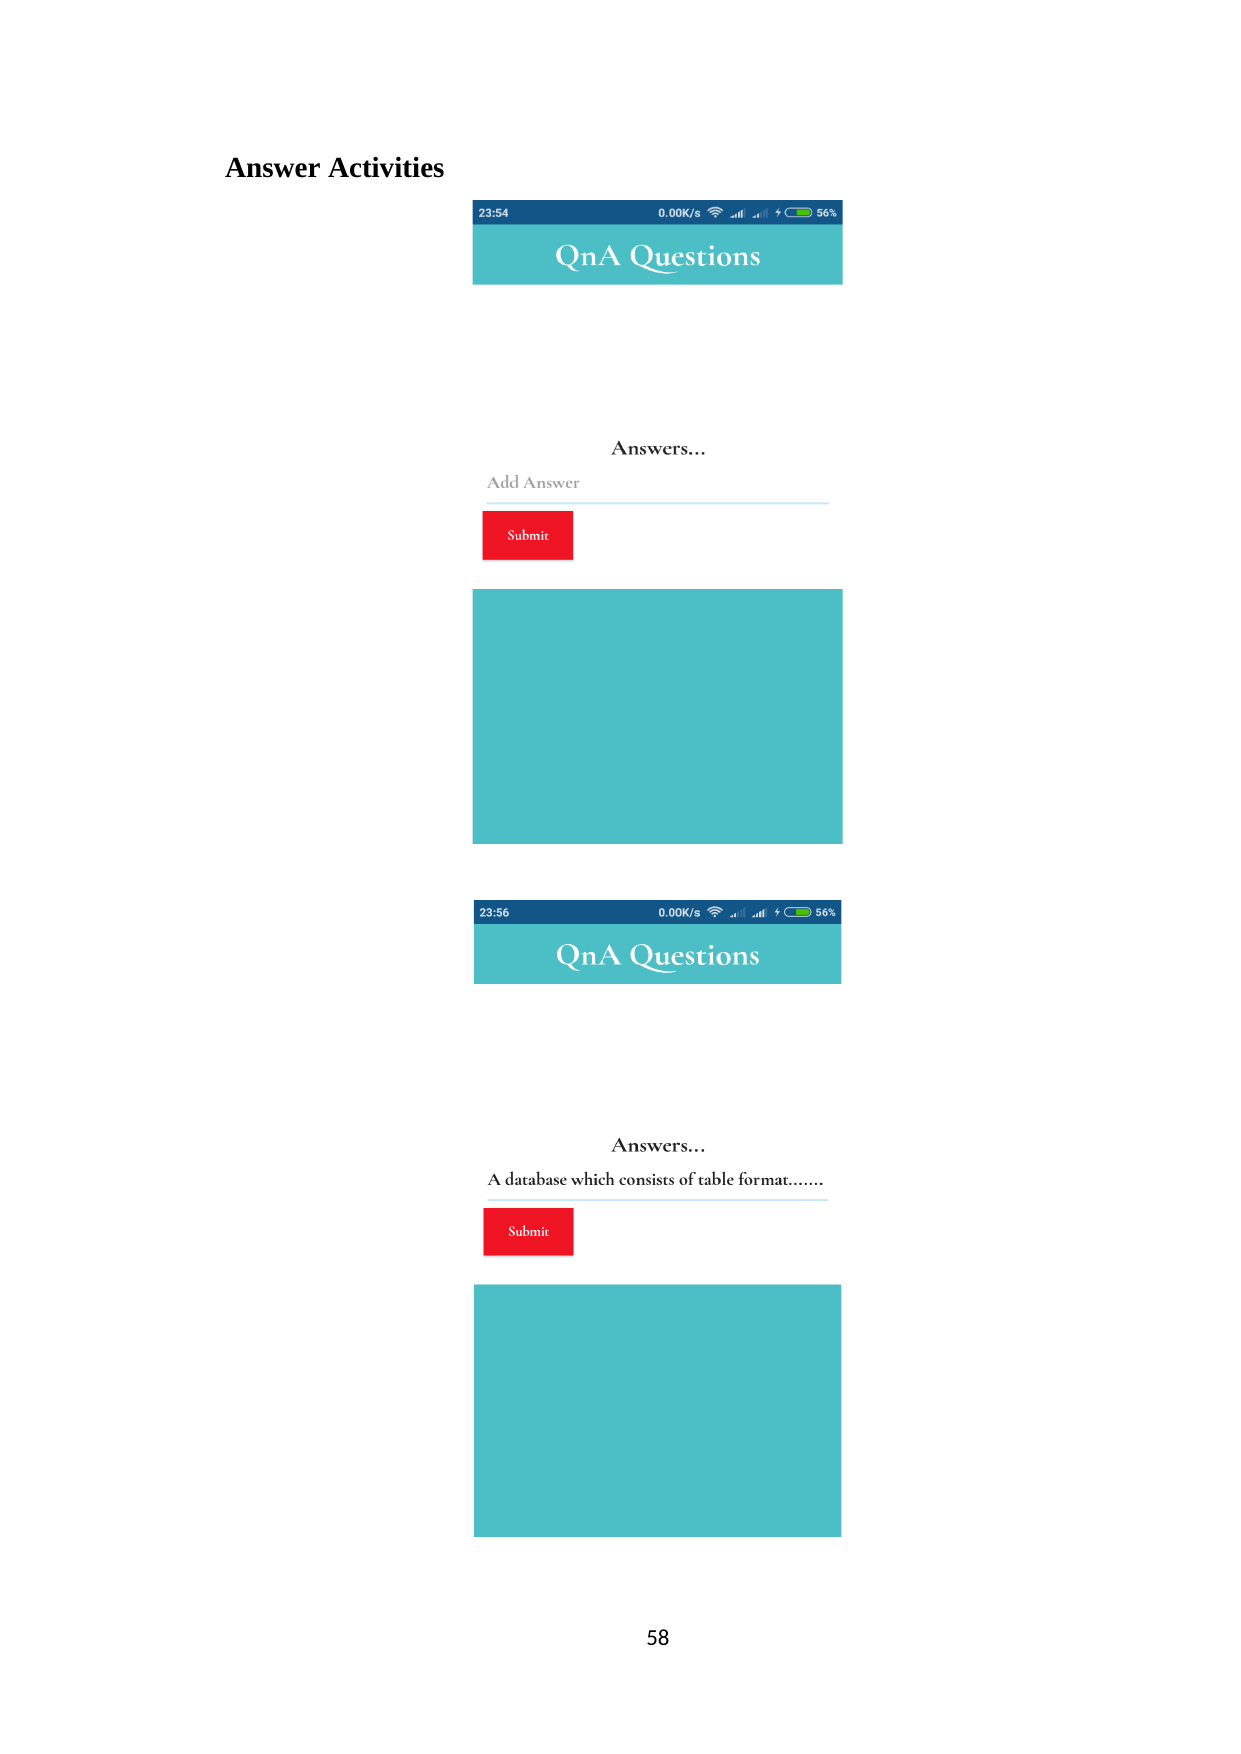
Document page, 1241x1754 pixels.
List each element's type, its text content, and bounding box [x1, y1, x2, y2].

picture [472, 200, 843, 844]
picture [473, 900, 842, 1537]
text Answer Activities [225, 150, 1090, 183]
